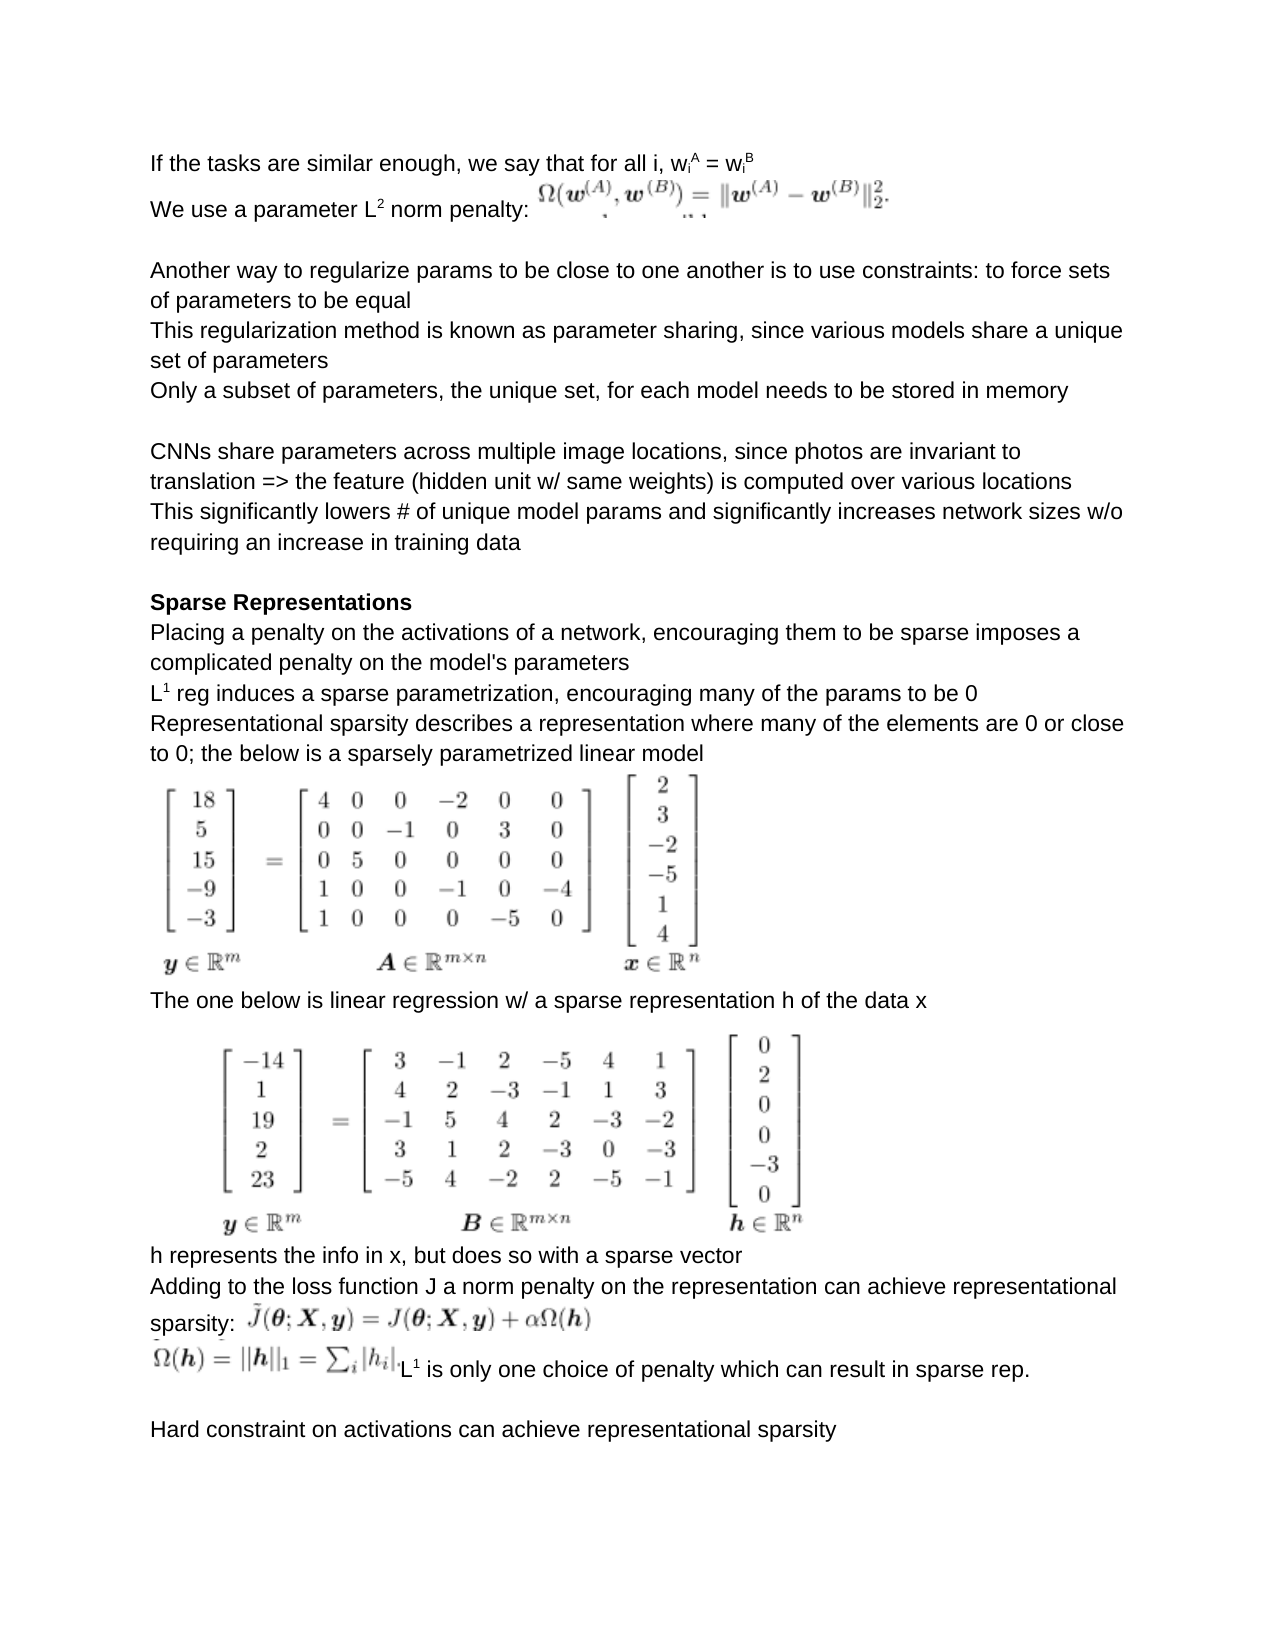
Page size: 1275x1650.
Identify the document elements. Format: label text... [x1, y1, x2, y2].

picture [241, 1302, 594, 1331]
text Adding to the loss function J a norm penalty on the representation can achieve representational sparsity: [150, 1273, 1125, 1336]
text This regularization method is known as parameter sharing, since various models share a unique set of parameters [150, 317, 1125, 374]
text If the tasks are similar enough, we say that for all i, wiA = wiB [150, 150, 1125, 176]
text Only a subset of parameters, the unique set, for each model needs to be stored in memory [150, 377, 1125, 404]
text CNNs share parameters across multiple image locations, since photos are invariant to translation => the feature (hidden unit w/ same weights) is computed over various locations [150, 438, 1125, 494]
picture [150, 1016, 813, 1239]
text Placing a penalty on the activations of a network, encouraging them to be sparse imposes a complicated penalty on the model's parameters [150, 619, 1125, 676]
text Representational sparsity describes a representation where many of the elements are 0 or close to 0; the below is a sparsely parametrized linear model [150, 710, 1125, 766]
text L1 is only one choice of penalty which can result in sparse rep. [150, 1340, 1125, 1382]
text The one below is linear regression w/ a sparse representation h of the data x [150, 987, 1125, 1013]
text h represents the info in x, but does so with a sparse vector [150, 1242, 1125, 1269]
text Hard constraint on activations can achieve representational sparsity [150, 1416, 1125, 1443]
text L1 reg induces a sparse parametrization, encouraging many of the params to be 0 [150, 679, 1125, 706]
text Another way to regularize params to be close to one another is to use constraints: to force sets of parameters to be equal [150, 257, 1125, 313]
picture [535, 180, 892, 218]
text This significantly lowers # of unique model params and significantly increases network sizes w/o requiring an increase in training data [150, 498, 1125, 555]
text Sparse Representations [150, 589, 1125, 615]
picture [150, 770, 714, 983]
picture [150, 1339, 400, 1378]
